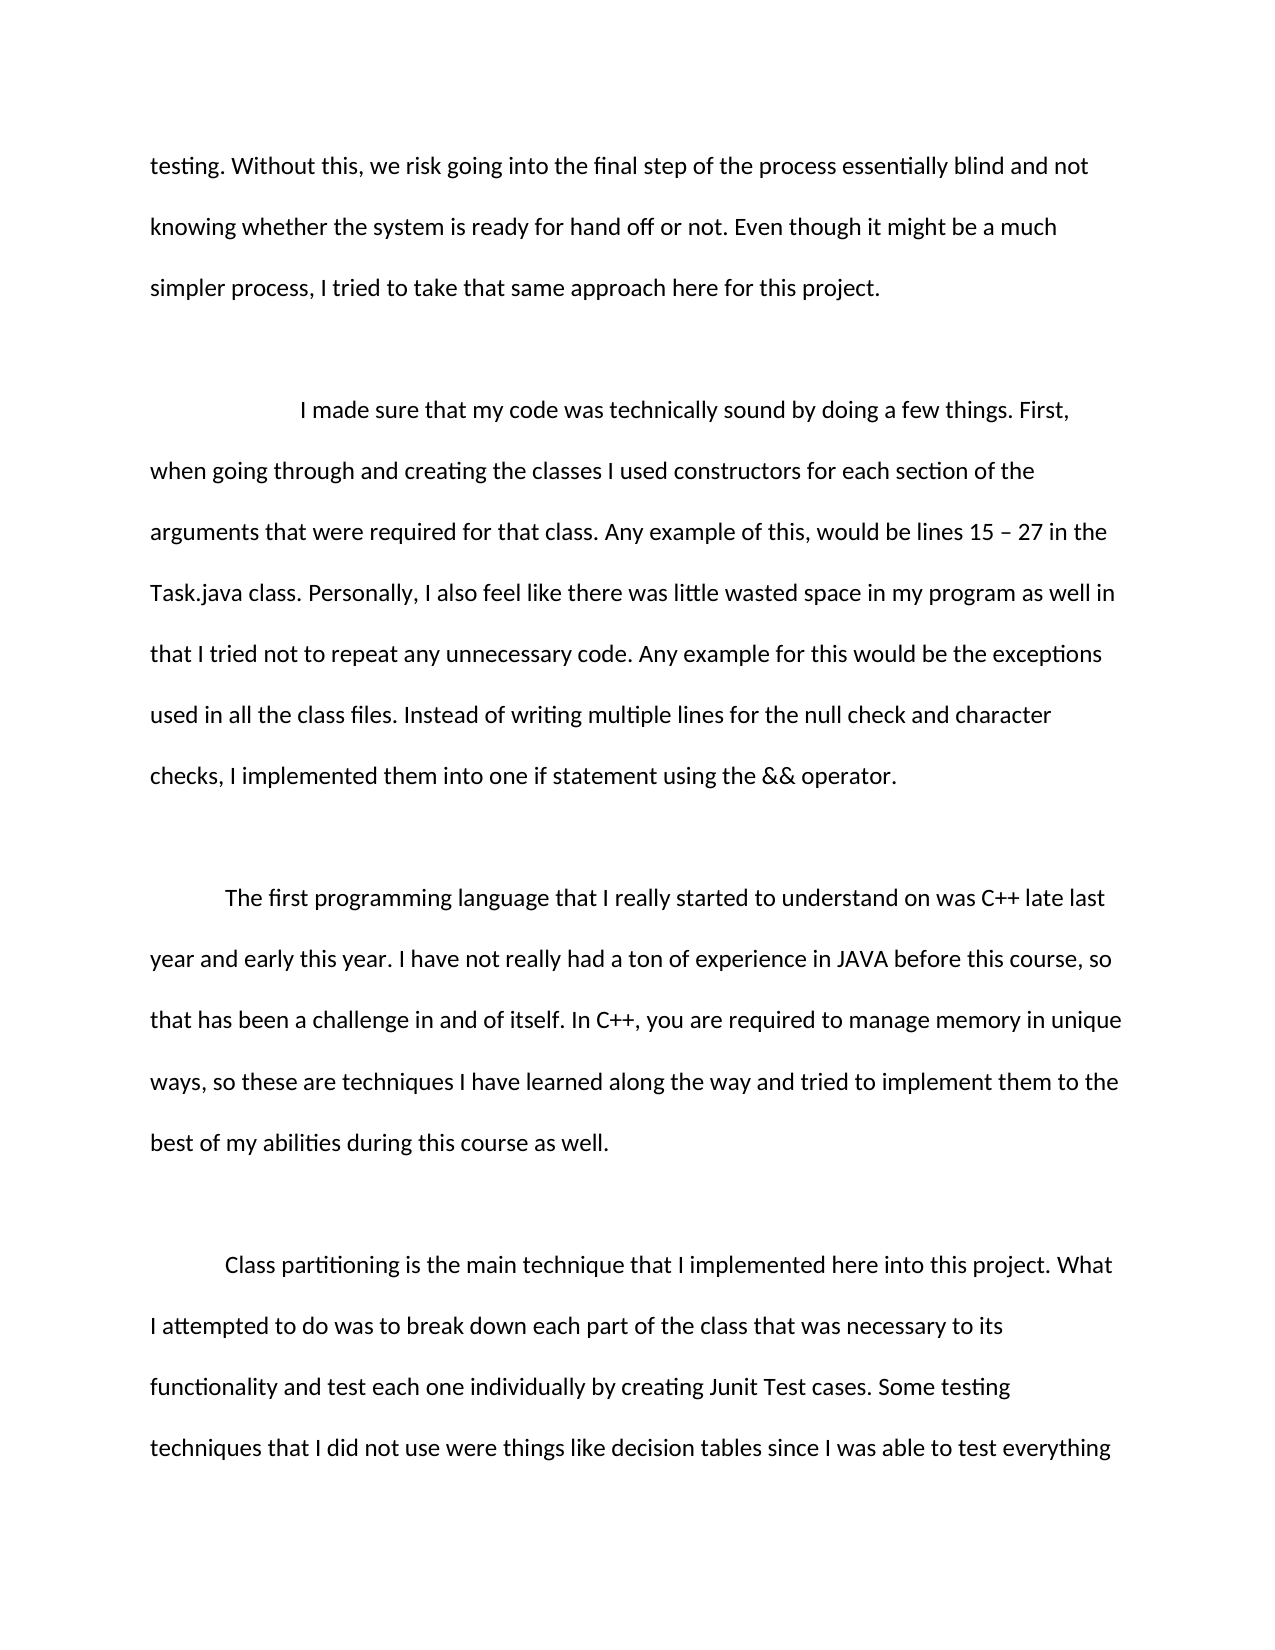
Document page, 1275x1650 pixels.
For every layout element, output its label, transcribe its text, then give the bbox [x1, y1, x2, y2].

text I made sure that my code was technically sound by doing a few things. First, when going through and creating the classes I used constructors for each section of the arguments that were required for that class. Any example of this, would be lines 15 – 27 in the Task.java class. Personally, I also feel like there was little wasted space in my program as well in that I tried not to repeat any unnecessary code. Any example for this would be the exceptions used in all the class files. Instead of writing multiple lines for the null check and character checks, I implemented them into one if statement using the && operator. [150, 394, 1125, 791]
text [150, 1249, 1125, 1462]
text The first programming language that I really started to understand on was C++ late last year and early this year. I have not really had a ton of experience in JAVA before this course, so that has been a challenge in and of itself. In C++, you are required to manage memory in unique ways, so these are techniques I have learned along the way and tried to implement them to the best of my abilities during this course as well. [150, 882, 1125, 1157]
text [150, 150, 1125, 303]
